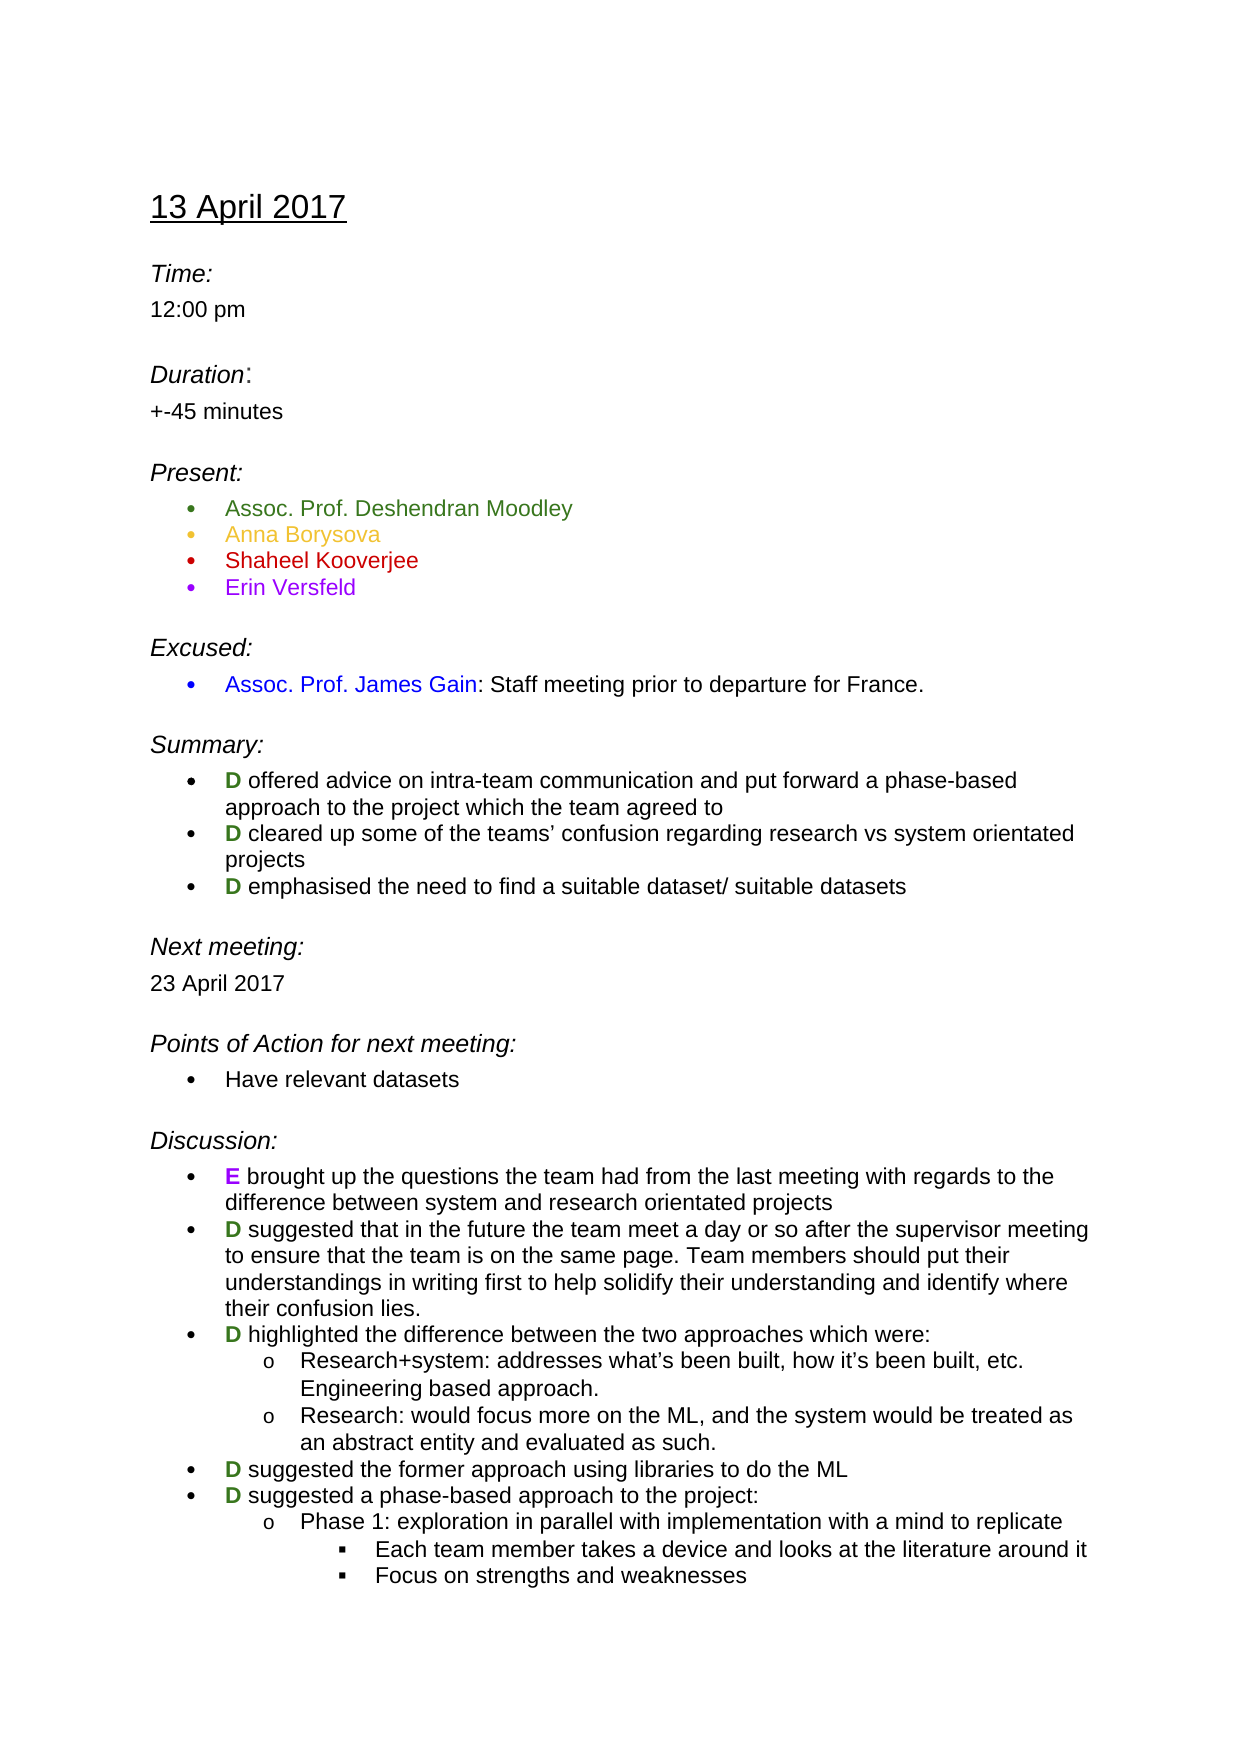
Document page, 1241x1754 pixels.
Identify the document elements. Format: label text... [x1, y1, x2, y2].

text Discussion: [150, 1126, 1090, 1155]
list Research: would focus more on the ML, and the system would be treated as an abstract entity and evaluated as such. [262, 1402, 1090, 1456]
list E brought up the questions the team had from the last meeting with regards to the difference between system and research orientated projects [187, 1163, 1090, 1216]
list D offered advice on intra-team communication and put forward a phase-based approach to the project which the team agreed to [187, 767, 1090, 820]
text 12:00 pm [150, 296, 1090, 323]
list Assoc. Prof. James Gain: Staff meeting prior to departure for France. [187, 671, 1090, 697]
list Shaheel Kooverjee [187, 547, 1090, 574]
list Research+system: addresses what’s been built, how it’s been built, etc. Engineering based approach. [262, 1347, 1090, 1402]
list D highlighted the difference between the two approaches which were: [187, 1321, 1090, 1347]
text Summary: [150, 730, 1090, 759]
text 13 April 2017 [150, 187, 1090, 226]
text Excused: [150, 633, 1090, 662]
list D cleared up some of the teams’ confusion regarding research vs system orientated projects [187, 820, 1090, 873]
list D suggested a phase-based approach to the project: [187, 1482, 1090, 1508]
text Present: [150, 458, 1090, 486]
list D suggested the former approach using libraries to do the ML [187, 1456, 1090, 1482]
list Anna Borysova [187, 521, 1090, 547]
list Have relevant datasets [187, 1066, 1090, 1093]
list Focus on strengths and weaknesses [337, 1562, 1090, 1589]
list Assoc. Prof. Deshendran Moodley [187, 495, 1090, 521]
text Time: [150, 259, 1090, 288]
list D suggested that in the future the team meet a day or so after the supervisor meeting to ensure that the team is on the same page. Team members should put their understandings in writing first to help solidify their understanding and identify where their confusion lies. [187, 1216, 1090, 1321]
text Duration: [150, 356, 1090, 389]
list Phase 1: exploration in parallel with implementation with a mind to replicate [262, 1508, 1090, 1536]
text 23 April 2017 [150, 969, 1090, 996]
text Points of Action for next meeting: [150, 1029, 1090, 1058]
list Each team member takes a device and looks at the literature around it [337, 1536, 1090, 1562]
list D emphasised the need to find a suitable dataset/ suitable datasets [187, 873, 1090, 899]
text Next meeting: [150, 932, 1090, 961]
text +-45 minutes [150, 398, 1090, 424]
list Erin Versfeld [187, 574, 1090, 600]
